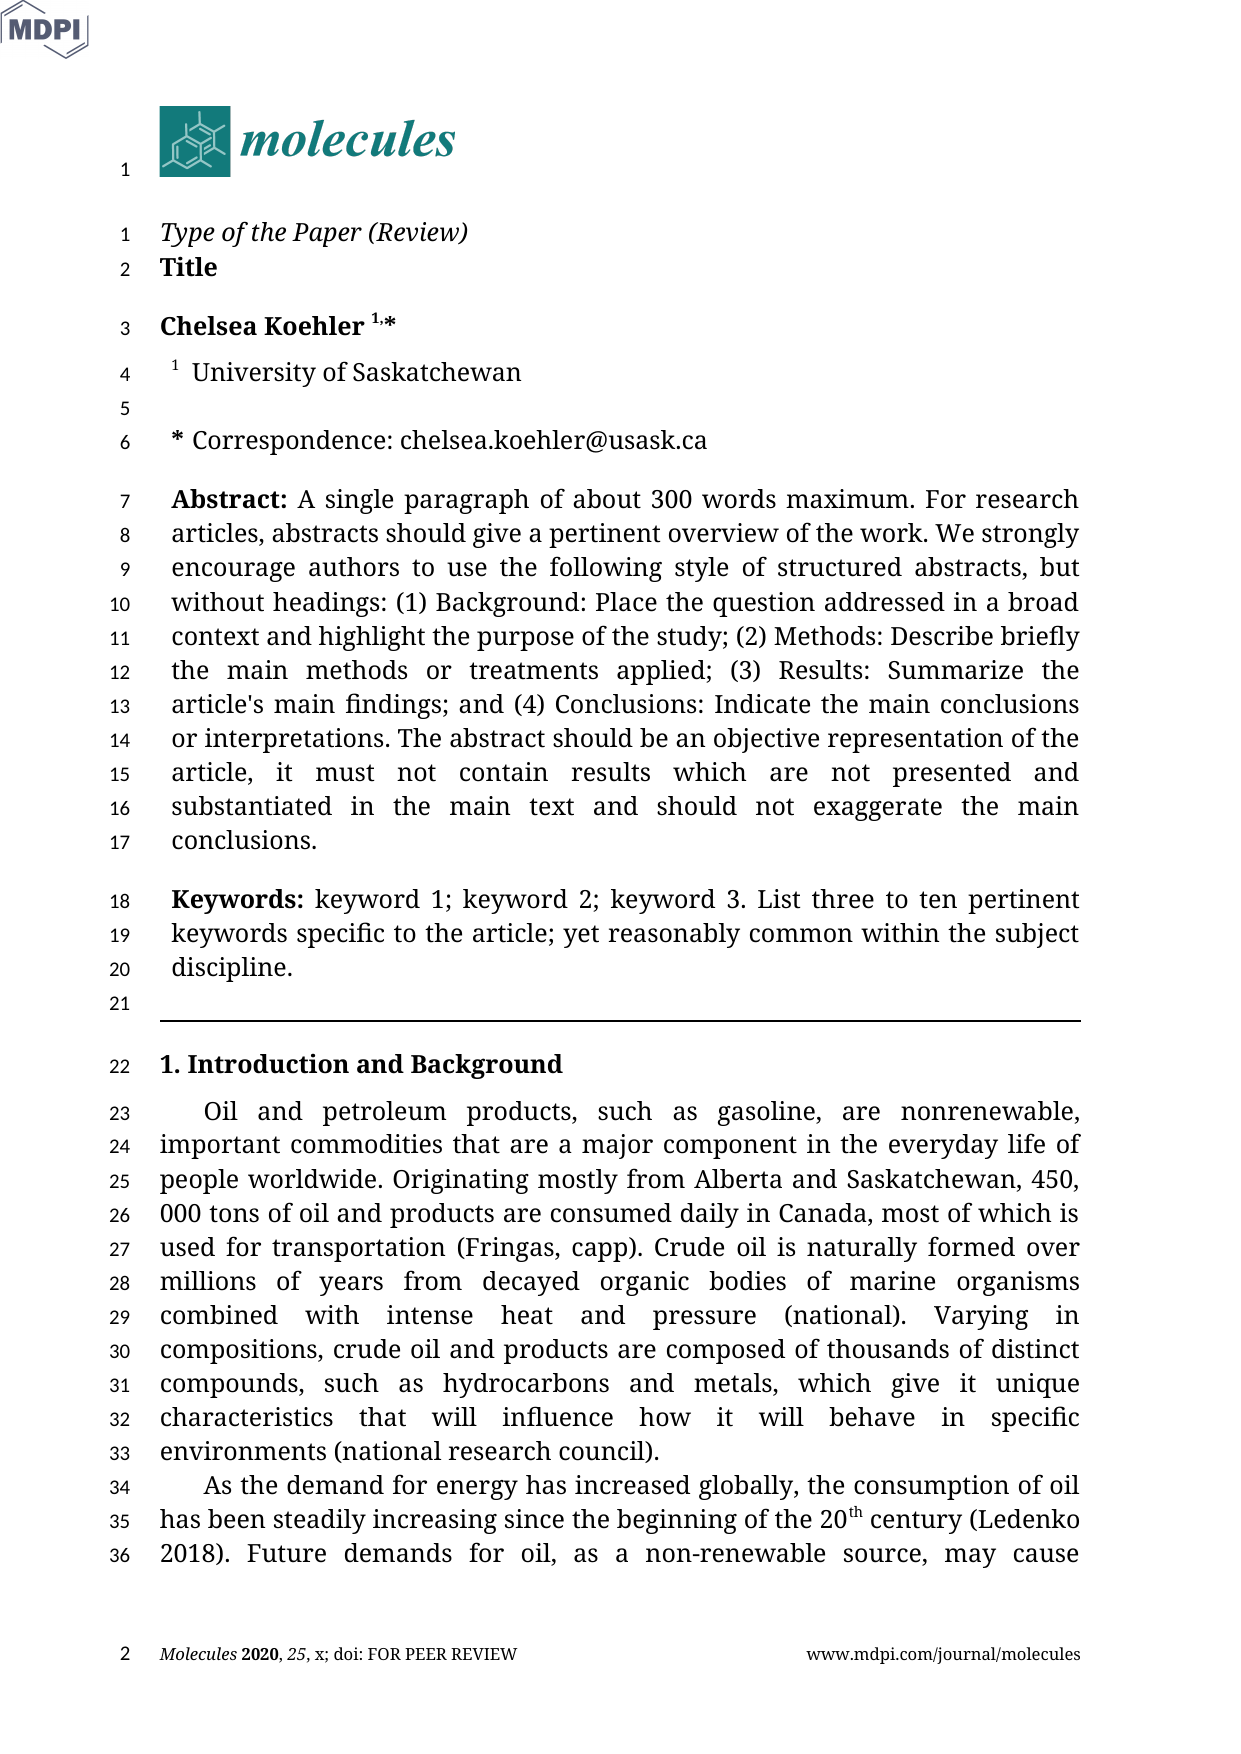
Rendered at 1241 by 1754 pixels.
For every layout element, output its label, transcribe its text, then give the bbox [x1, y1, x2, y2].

text Chelsea Koehler 1,* [159, 308, 1081, 342]
text Oil and petroleum products, such as gasoline, are nonrenewable, important commodities that are a major component in the everyday life of people worldwide. Originating mostly from Alberta and Saskatchewan, 450, 000 tons of oil and products are consumed daily in Canada, most of which is used for transportation (Fringas, capp). Crude oil is naturally formed over millions of years from decayed organic bodies of marine organisms combined with intense heat and pressure (national). Varying in compositions, crude oil and products are composed of thousands of distinct compounds, such as hydrocarbons and metals, which give it unique characteristics that will influence how it will behave in specific environments (national research council). [159, 1093, 1081, 1468]
picture [159, 106, 456, 177]
text * Correspondence: chelsea.koehler@usask.ca [171, 423, 1081, 457]
picture [0, 0, 89, 59]
title Title [159, 249, 1081, 283]
text Type of the Paper (Review) [159, 215, 1081, 249]
subtitle 1. Introduction and Background [159, 1047, 1081, 1081]
text 1 University of Saskatchewan [171, 355, 1081, 389]
text Abstract: A single paragraph of about 300 words maximum. For research articles, abstracts should give a pertinent overview of the work. We strongly encourage authors to use the following style of structured abstracts, but without headings: (1) Background: Place the question addressed in a broad context and highlight the purpose of the study; (2) Methods: Describe briefly the main methods or treatments applied; (3) Results: Summarize the article's main findings; and (4) Conclusions: Indicate the main conclusions or interpretations. The abstract should be an objective representation of the article, it must not contain results which are not presented and substantiated in the main text and should not exaggerate the main conclusions. [171, 482, 1081, 857]
text Keywords: keyword 1; keyword 2; keyword 3. List three to ten pertinent keywords specific to the article; yet reasonably common within the subject discipline. [171, 882, 1081, 984]
